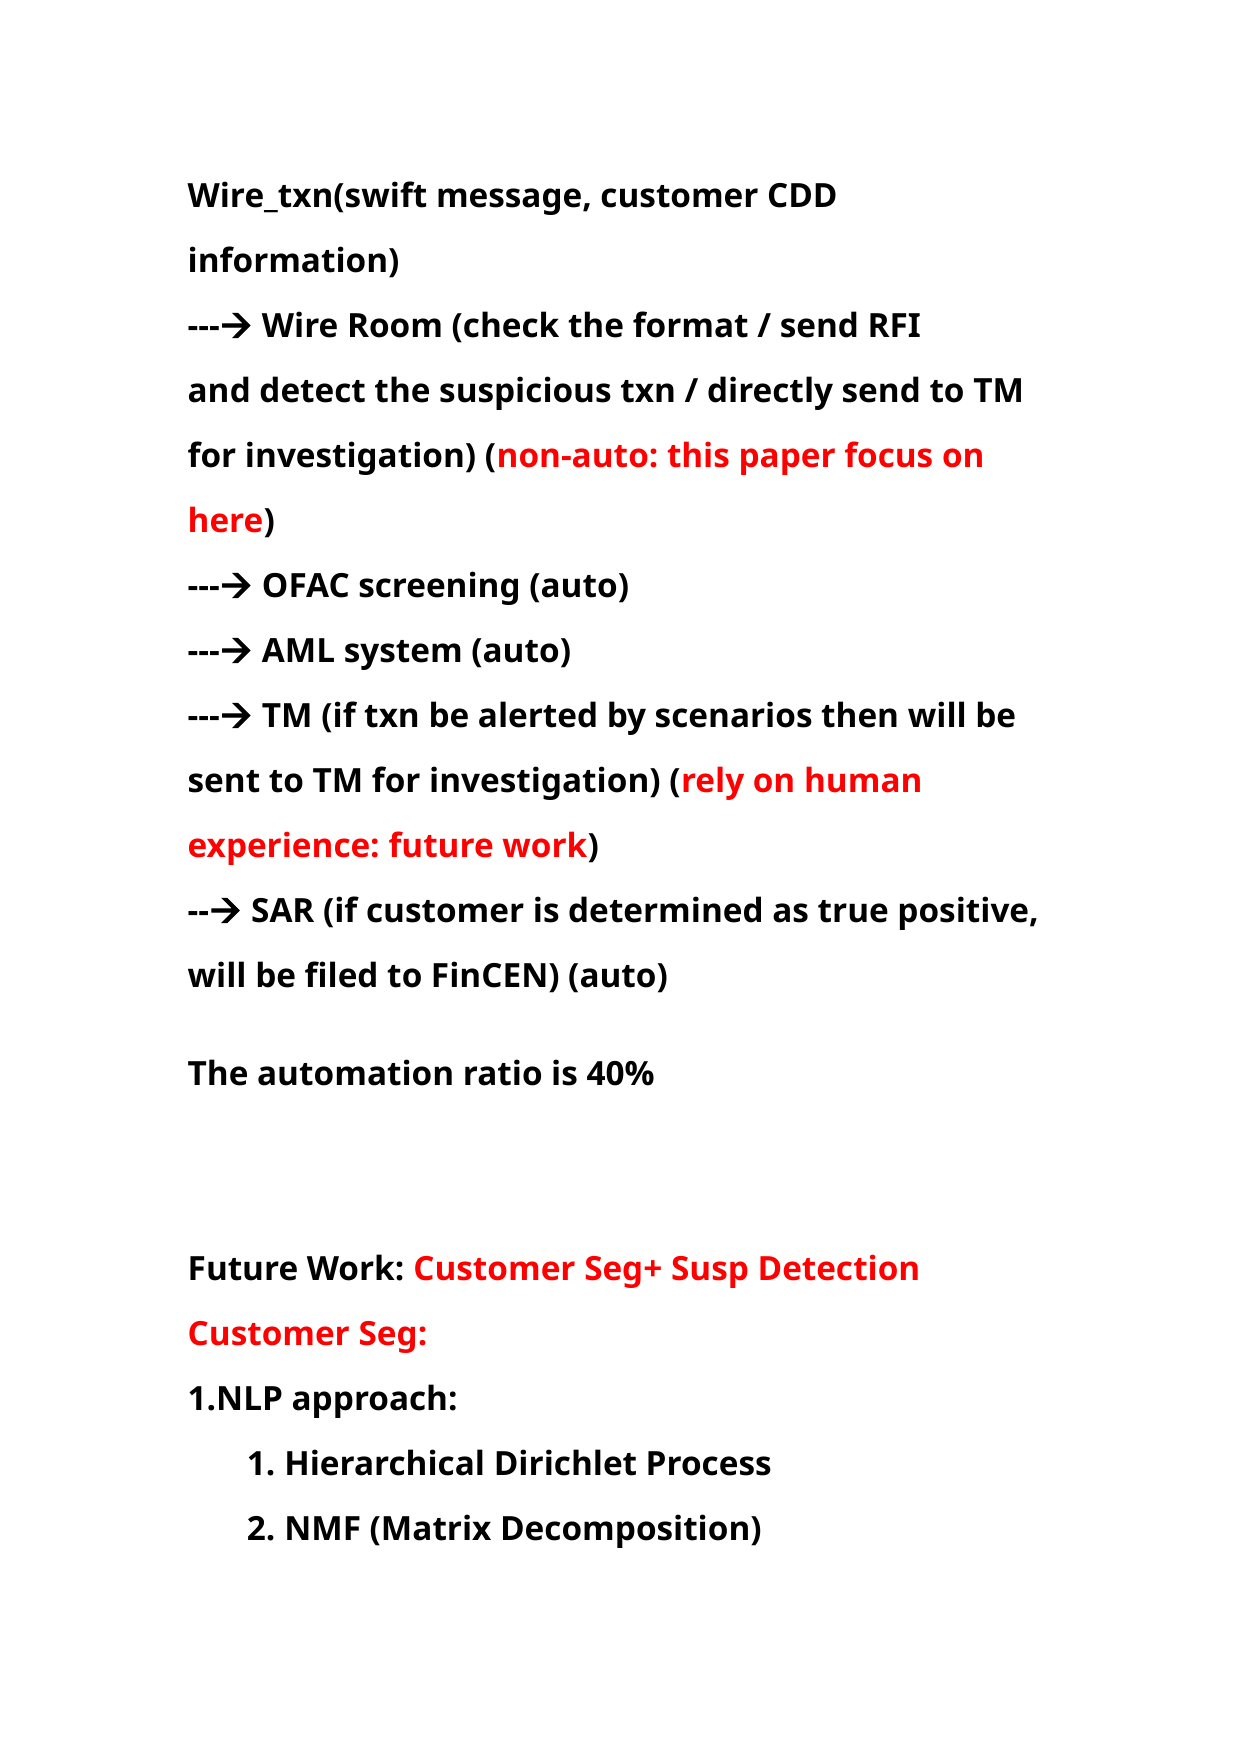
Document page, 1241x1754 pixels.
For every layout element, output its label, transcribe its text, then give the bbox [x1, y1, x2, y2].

text and detect the suspicious txn / directly send to TM for investigation) (non-auto: this paper focus on here) [187, 357, 1053, 552]
list Hierarchical Dirichlet Process [247, 1429, 1053, 1494]
text Customer Seg: [187, 1299, 1053, 1364]
text --- AML system (auto) [187, 617, 1053, 682]
text --- Wire Room (check the format / send RFI [187, 292, 1053, 357]
text -- SAR (if customer is determined as true positive, will be filed to FinCEN) (auto) [187, 877, 1053, 1007]
text Wire_txn(swift message, customer CDD information) [187, 162, 1053, 292]
text The automation ratio is 40% [187, 1039, 1053, 1104]
list NMF (Matrix Decomposition) [247, 1494, 1053, 1559]
text 1.NLP approach: [187, 1364, 1053, 1429]
text --- TM (if txn be alerted by scenarios then will be sent to TM for investigation) (rely on human experience: future work) [187, 682, 1053, 877]
text --- OFAC screening (auto) [187, 552, 1053, 617]
text Future Work: Customer Seg+ Susp Detection [187, 1234, 1053, 1299]
